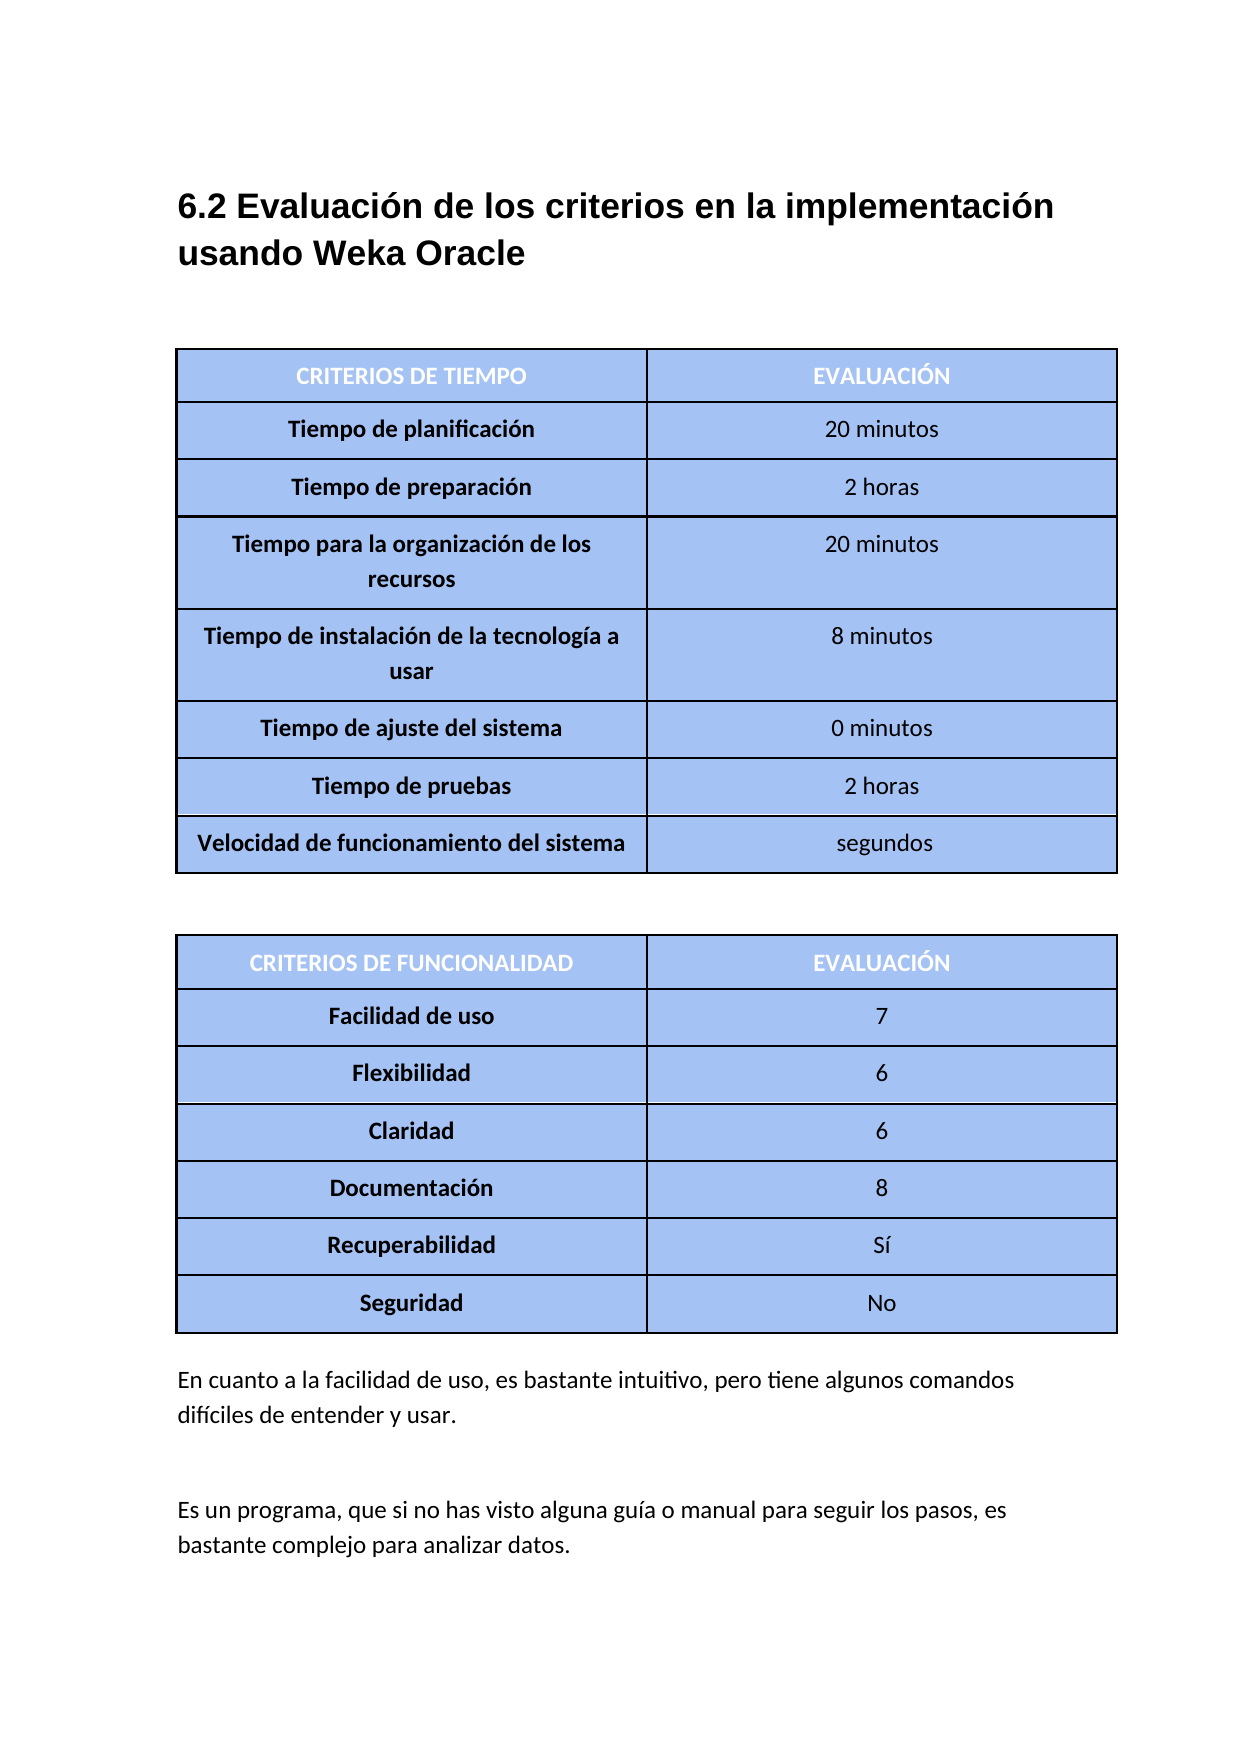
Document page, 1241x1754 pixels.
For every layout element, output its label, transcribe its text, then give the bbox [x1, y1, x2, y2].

table_cell segundos [648, 817, 1116, 872]
table_cell Tiempo de instalación de la tecnología a usar [178, 610, 646, 700]
table_cell Tiempo de pruebas [178, 759, 646, 814]
table_cell Tiempo de planificación [178, 403, 646, 458]
table_cell 7 [648, 990, 1116, 1045]
table_header EVALUACIÓN [648, 936, 1116, 988]
table_cell 2 horas [648, 460, 1116, 515]
table_cell Tiempo de ajuste del sistema [178, 702, 646, 757]
table_cell Flexibilidad [178, 1047, 646, 1102]
table_cell 0 minutos [648, 702, 1116, 757]
table_cell 8 [648, 1162, 1116, 1217]
table_cell 2 horas [648, 759, 1116, 814]
table_cell Documentación [178, 1162, 646, 1217]
subtitle 6.2 Evaluación de los criterios en la implementación usando Weka Oracle [177, 185, 1063, 273]
text Es un programa, que si no has visto alguna guía o manual para seguir los pasos, es bastante complejo para analizar datos. [177, 1494, 1063, 1560]
table_cell 6 [648, 1105, 1116, 1160]
table_cell 20 minutos [648, 403, 1116, 458]
table_cell Facilidad de uso [178, 990, 646, 1045]
table_cell Claridad [178, 1105, 646, 1160]
table_cell 6 [648, 1047, 1116, 1102]
table_cell 20 minutos [648, 518, 1116, 608]
table_cell Sí [648, 1219, 1116, 1274]
table_cell Tiempo para la organización de los recursos [178, 518, 646, 608]
table_header CRITERIOS DE FUNCIONALIDAD [178, 936, 646, 988]
table_cell 8 minutos [648, 610, 1116, 700]
text En cuanto a la facilidad de uso, es bastante intuitivo, pero tiene algunos comandos difíciles de entender y usar. [177, 1364, 1063, 1429]
table_cell Velocidad de funcionamiento del sistema [178, 817, 646, 872]
table_cell Recuperabilidad [178, 1219, 646, 1274]
table_cell No [648, 1276, 1116, 1332]
table_cell Seguridad [178, 1276, 646, 1332]
table_cell Tiempo de preparación [178, 460, 646, 515]
table_header CRITERIOS DE TIEMPO [178, 350, 646, 401]
table_header EVALUACIÓN [648, 350, 1116, 401]
